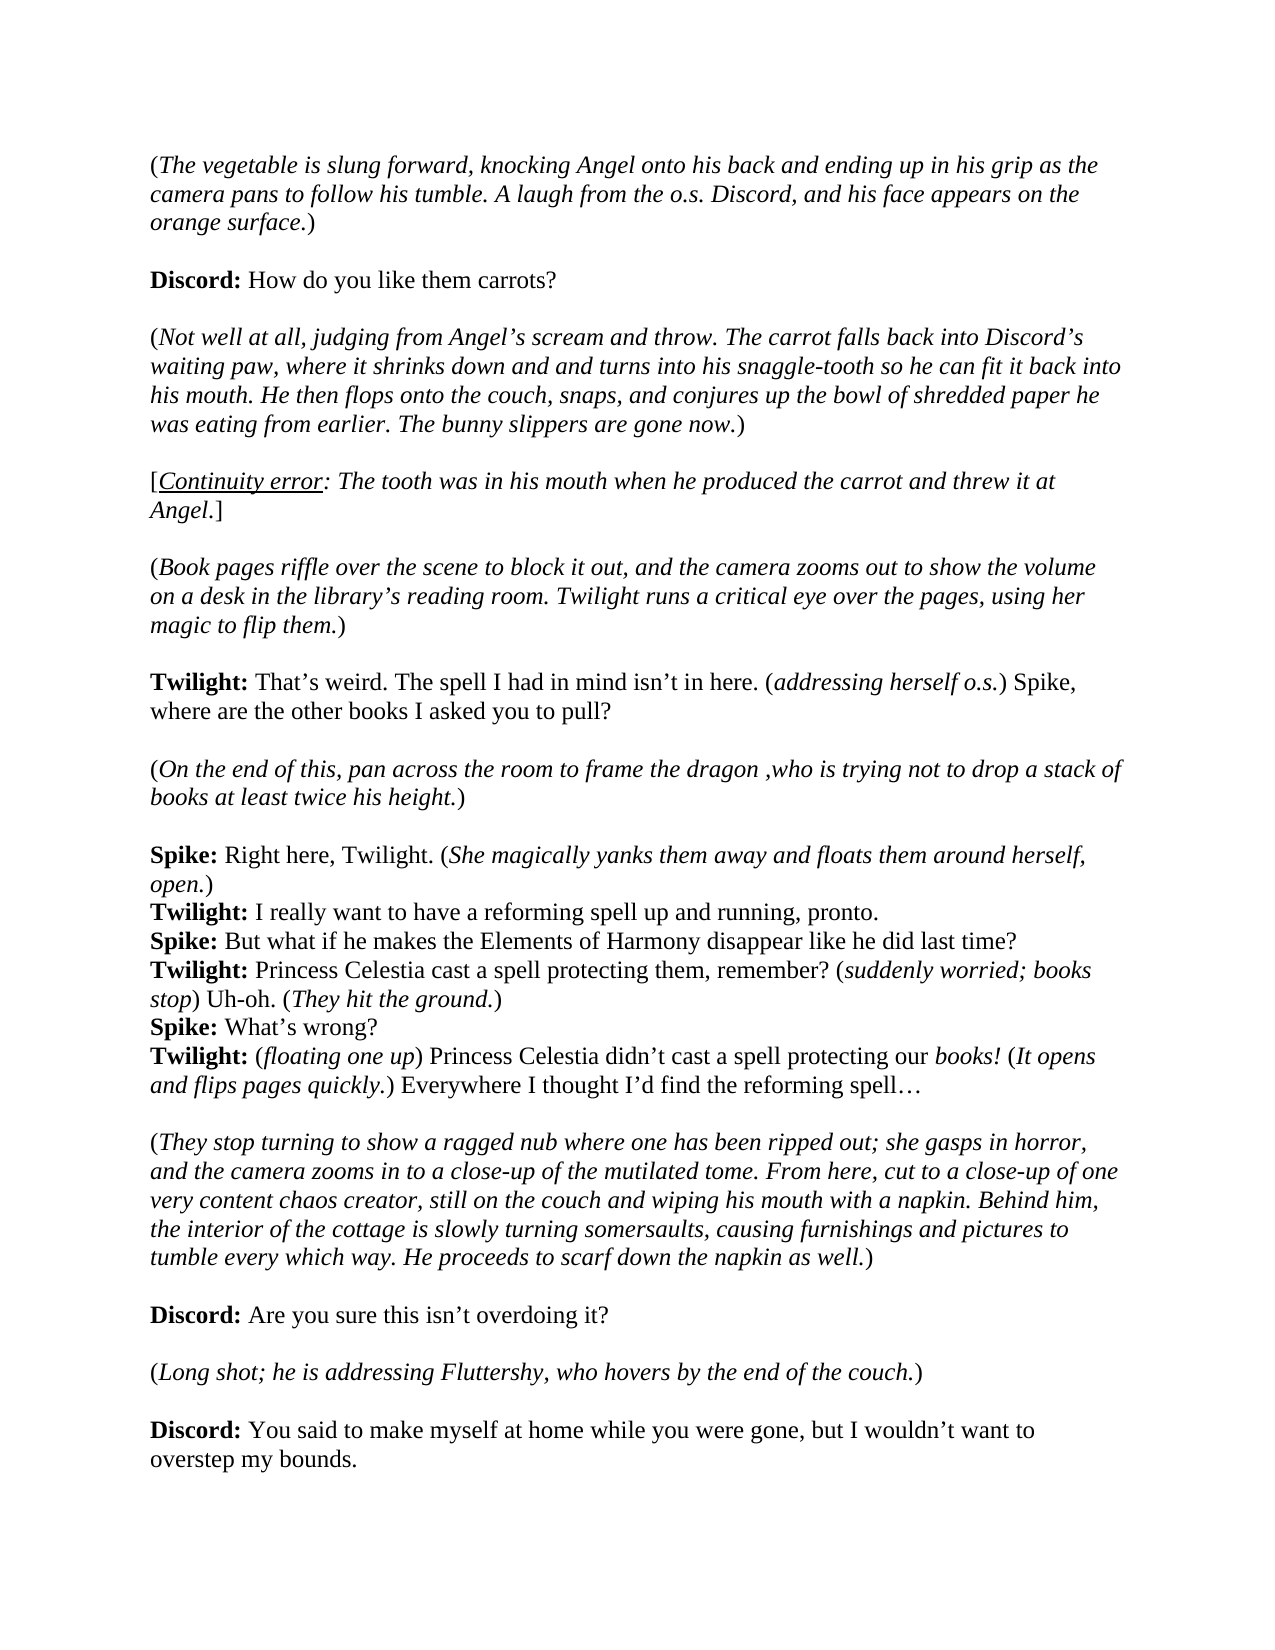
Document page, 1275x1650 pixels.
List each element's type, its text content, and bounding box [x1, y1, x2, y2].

text (Long shot; he is addressing Fluttershy, who hovers by the end of the couch.) [150, 1357, 1125, 1386]
text Spike: Right here, Twilight. (She magically yanks them away and floats them around herself, open.) [150, 840, 1125, 897]
text Spike: But what if he makes the Elements of Harmony disappear like he did last time? [150, 926, 1125, 955]
text Twilight: That’s weird. The spell I had in mind isn’t in here. (addressing herself o.s.) Spike, where are the other books I asked you to pull? [150, 667, 1125, 725]
text Spike: What’s wrong? [150, 1012, 1125, 1041]
text Discord: You said to make myself at home while you were gone, but I wouldn’t want to overstep my bounds. [150, 1415, 1125, 1472]
text Twilight: I really want to have a reforming spell up and running, pronto. [150, 897, 1125, 926]
text (The vegetable is slung forward, knocking Angel onto his back and ending up in his grip as the camera pans to follow his tumble. A laugh from the o.s. Discord, and his face appears on the orange surface.) [150, 150, 1125, 236]
text [Continuity error: The tooth was in his mouth when he produced the carrot and threw it at Angel.] [150, 466, 1125, 524]
text (On the end of this, pan across the room to frame the dragon ,who is trying not to drop a stack of books at least twice his height.) [150, 754, 1125, 811]
text (Book pages riffle over the scene to block it out, and the camera zooms out to show the volume on a desk in the library’s reading room. Twilight runs a critical eye over the pages, using her magic to flip them.) [150, 552, 1125, 639]
text Discord: Are you sure this isn’t overdoing it? [150, 1300, 1125, 1329]
text Twilight: Princess Celestia cast a spell protecting them, remember? (suddenly worried; books stop) Uh-oh. (They hit the ground.) [150, 955, 1125, 1012]
text (They stop turning to show a ragged nub where one has been ripped out; she gasps in horror, and the camera zooms in to a close-up of the mutilated tome. From here, cut to a close-up of one very content chaos creator, still on the couch and wiping his mouth with a napkin. Behind him, the interior of the cottage is slowly turning somersaults, causing furnishings and pictures to tumble every which way. He proceeds to scarf down the napkin as well.) [150, 1127, 1125, 1271]
text Discord: How do you like them carrots? [150, 265, 1125, 294]
text Twilight: (floating one up) Princess Celestia didn’t cast a spell protecting our books! (It opens and flips pages quickly.) Everywhere I thought I’d find the reforming spell… [150, 1041, 1125, 1099]
text (Not well at all, judging from Angel’s scream and throw. The carrot falls back into Discord’s waiting paw, where it shrinks down and and turns into his snaggle-tooth so he can fit it back into his mouth. He then flops onto the couch, snaps, and conjures up the bowl of shredded paper he was eating from earlier. The bunny slippers are gone now.) [150, 322, 1125, 437]
